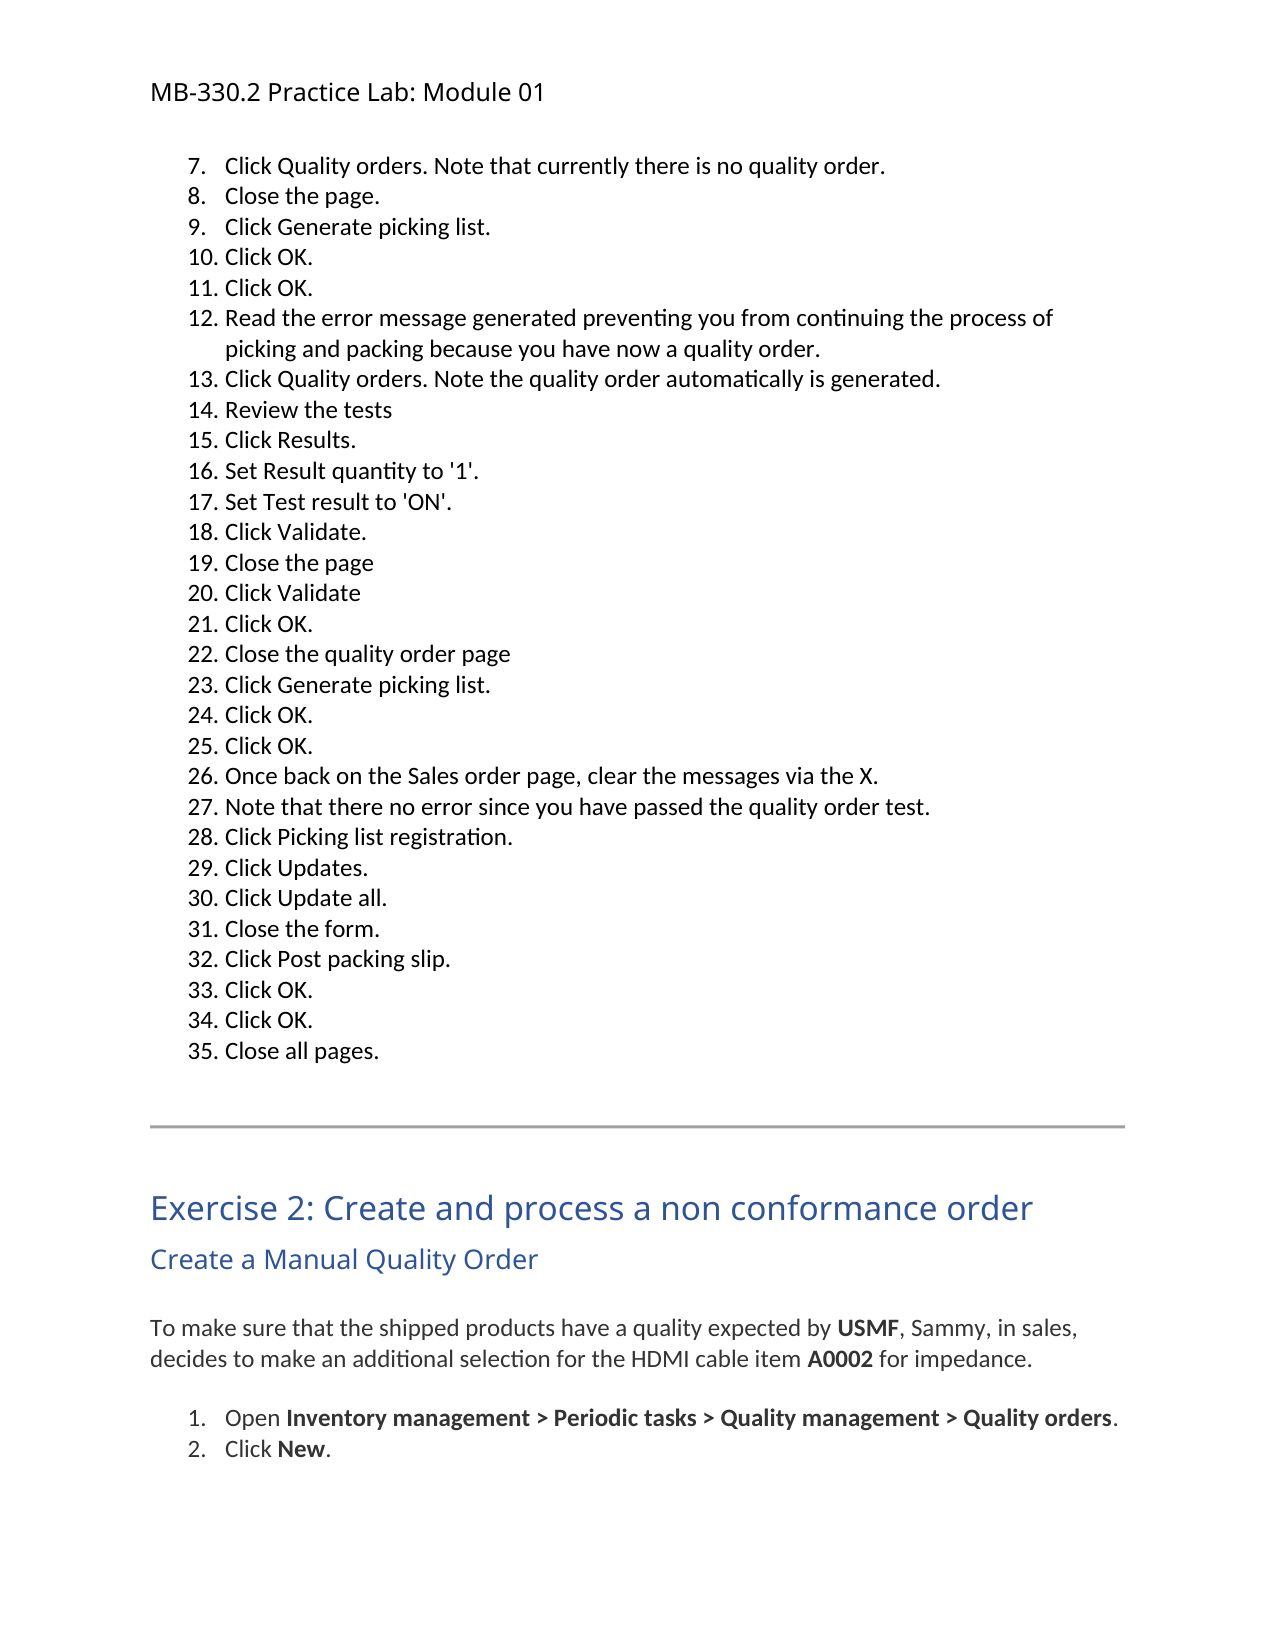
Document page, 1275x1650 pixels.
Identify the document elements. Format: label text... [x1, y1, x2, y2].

list Click Updates. [187, 852, 1125, 882]
list Read the error message generated preventing you from continuing the process of picking and packing because you have now a quality order. [187, 303, 1125, 364]
list Set Test result to 'ON'. [187, 486, 1125, 516]
list Click New. [187, 1433, 1125, 1463]
list Click Quality orders. Note that currently there is no quality order. [187, 150, 1125, 181]
list Close the page. [187, 181, 1125, 211]
list Click OK. [187, 272, 1125, 303]
list Click Generate picking list. [187, 211, 1125, 242]
list Click OK. [187, 1004, 1125, 1035]
list Close the page [187, 547, 1125, 577]
list Click Results. [187, 425, 1125, 455]
list Click OK. [187, 608, 1125, 638]
list Click Update all. [187, 882, 1125, 913]
list Close all pages. [187, 1035, 1125, 1066]
list Note that there no error since you have passed the quality order test. [187, 791, 1125, 821]
list Click Quality orders. Note the quality order automatically is generated. [187, 364, 1125, 394]
subtitle Create a Manual Quality Order [150, 1241, 1125, 1278]
list Once back on the Sales order page, clear the messages via the X. [187, 760, 1125, 791]
list Click OK. [187, 242, 1125, 272]
list Click Validate [187, 577, 1125, 608]
text To make sure that the shipped products have a quality expected by USMF, Sammy, in sales, decides to make an additional selection for the HDMI cable item A0002 for impedance. [150, 1312, 1125, 1373]
list Click OK. [187, 730, 1125, 760]
list Click OK. [187, 974, 1125, 1004]
list Click OK. [187, 699, 1125, 730]
list Review the tests [187, 394, 1125, 425]
subtitle Exercise 2: Create and process a non conformance order [150, 1184, 1125, 1230]
list Close the quality order page [187, 638, 1125, 669]
list Click Post packing slip. [187, 943, 1125, 974]
list Click Picking list registration. [187, 821, 1125, 852]
list Open Inventory management > Periodic tasks > Quality management > Quality orders. [187, 1402, 1125, 1433]
list Click Generate picking list. [187, 669, 1125, 699]
list Click Validate. [187, 516, 1125, 547]
list Set Result quantity to '1'. [187, 455, 1125, 486]
list Close the form. [187, 913, 1125, 943]
